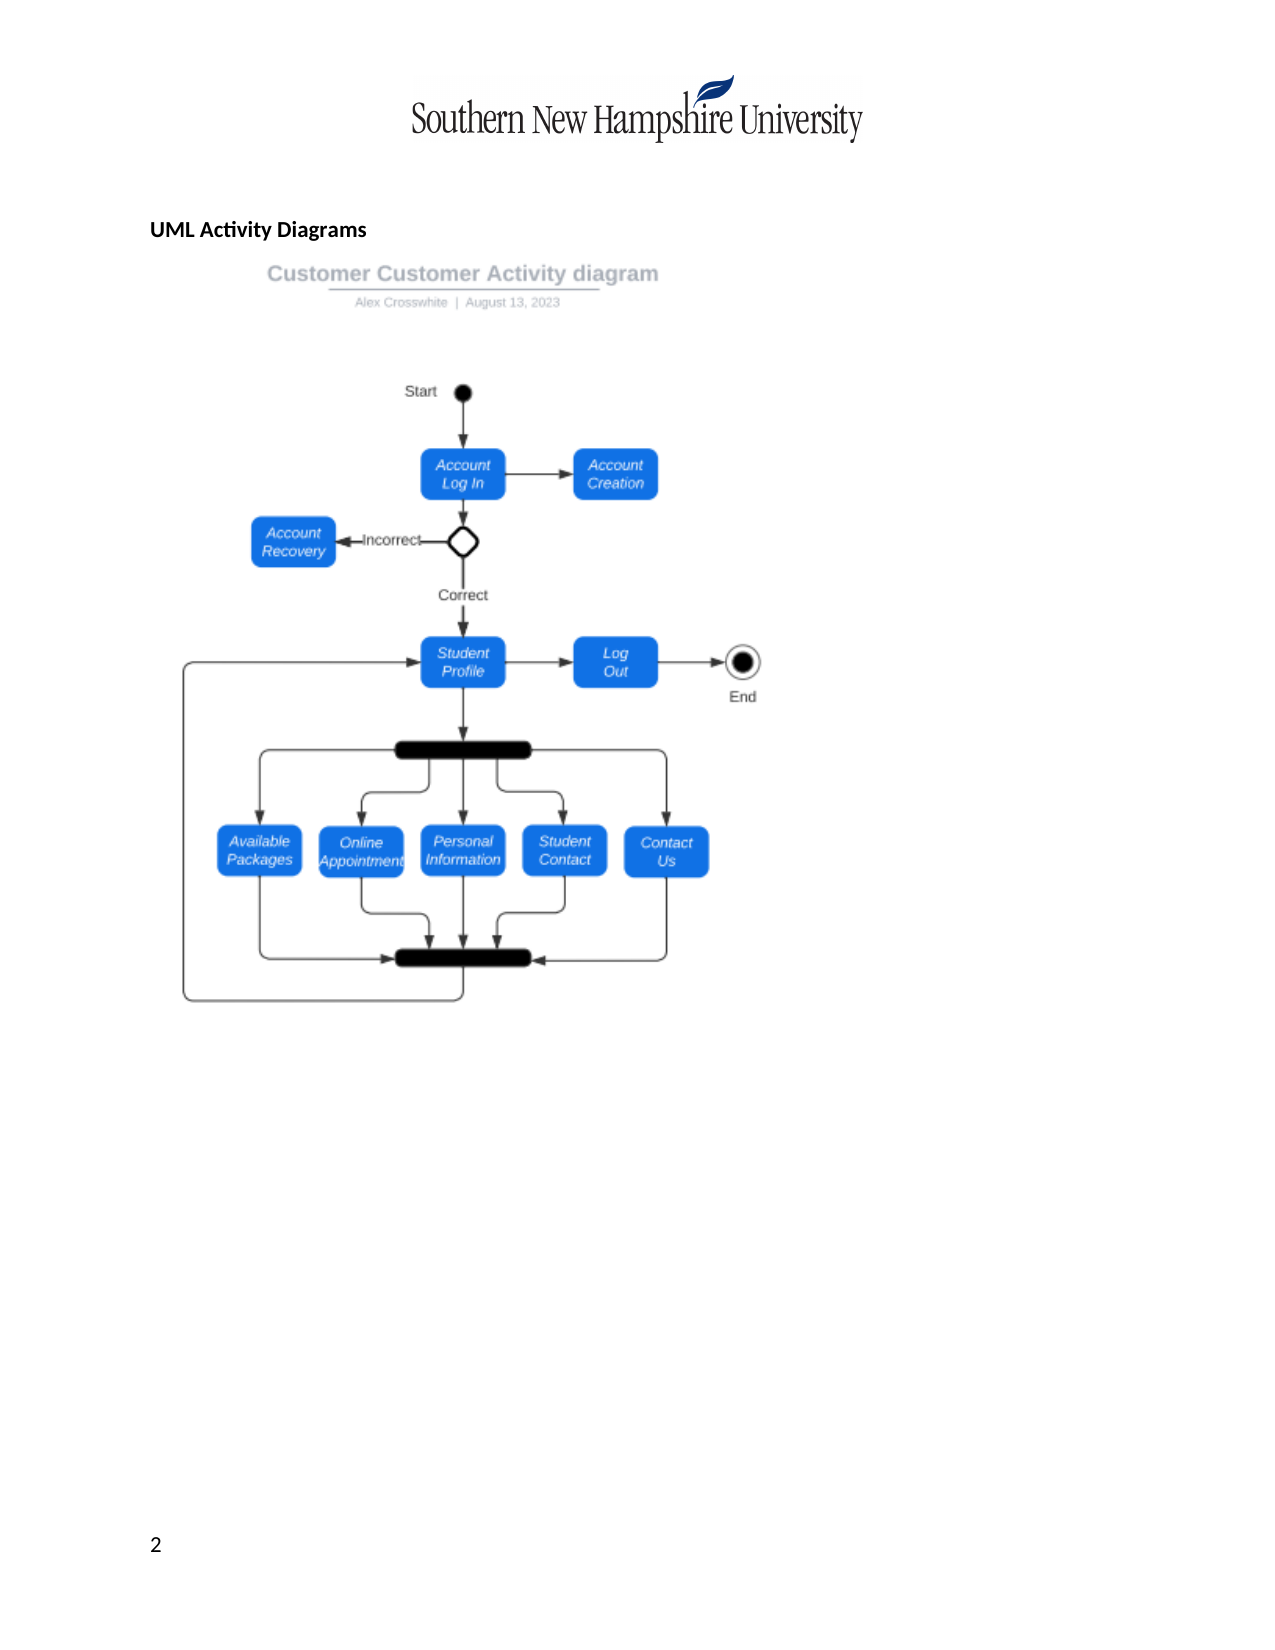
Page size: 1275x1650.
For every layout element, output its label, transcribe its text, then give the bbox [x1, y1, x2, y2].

subtitle UML Activity Diagrams [150, 215, 1125, 243]
picture [150, 242, 774, 1020]
picture [412, 75, 863, 143]
